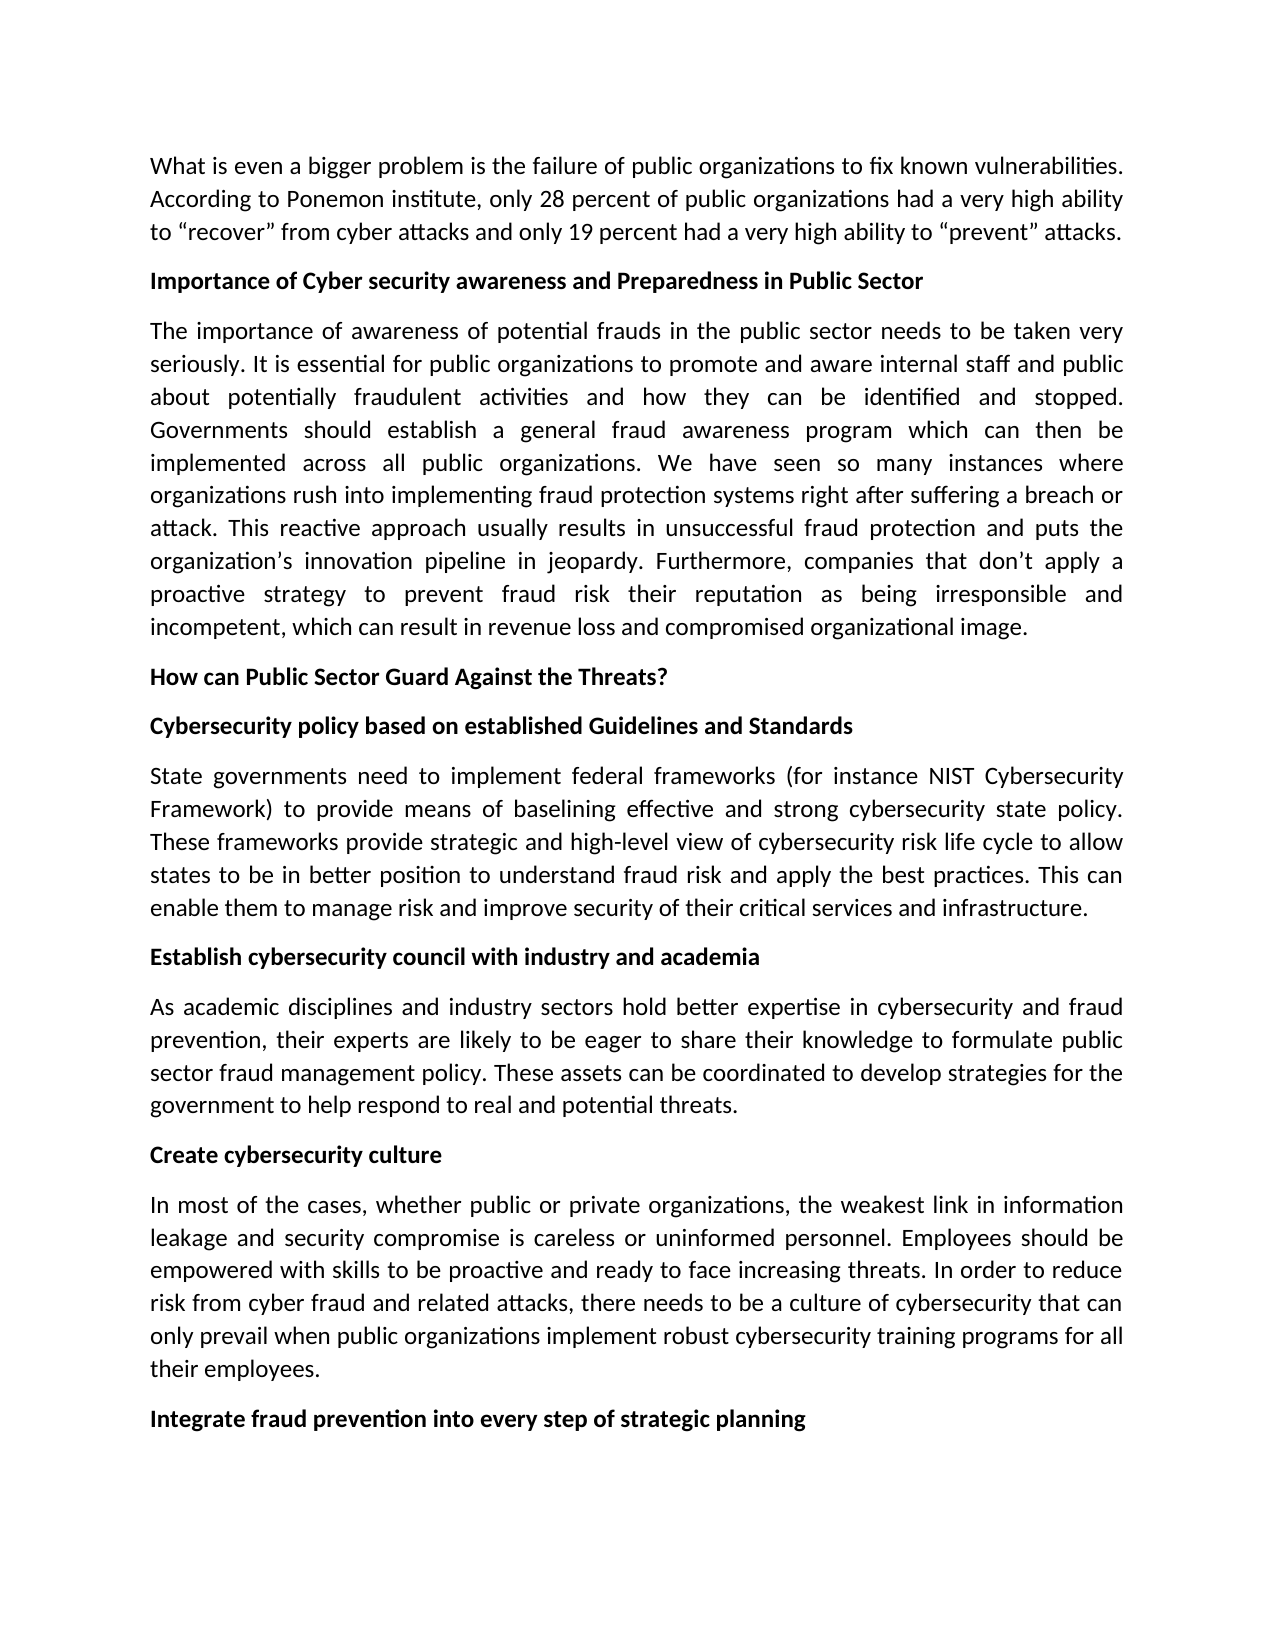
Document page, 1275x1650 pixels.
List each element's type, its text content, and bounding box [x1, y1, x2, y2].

text Integrate fraud prevention into every step of strategic planning [150, 1403, 1125, 1433]
text As academic disciplines and industry sectors hold better expertise in cybersecurity and fraud prevention, their experts are likely to be eager to share their knowledge to formulate public sector fraud management policy. These assets can be coordinated to develop strategies for the government to help respond to real and potential threats. [150, 991, 1125, 1120]
text The importance of awareness of potential frauds in the public sector needs to be taken very seriously. It is essential for public organizations to promote and aware internal staff and public about potentially fraudulent activities and how they can be identified and stopped. Governments should establish a general fraud awareness program which can then be implemented across all public organizations. We have seen so many instances where organizations rush into implementing fraud protection systems right after suffering a breach or attack. This reactive approach usually results in unsuccessful fraud protection and puts the organization’s innovation pipeline in jeopardy. Furthermore, companies that don’t apply a proactive strategy to prevent fraud risk their reputation as being irresponsible and incompetent, which can result in revenue loss and compromised organizational image. [150, 315, 1125, 642]
text What is even a bigger problem is the failure of public organizations to fix known vulnerabilities. According to Ponemon institute, only 28 percent of public organizations had a very high ability to “recover” from cyber attacks and only 19 percent had a very high ability to “prevent” attacks. [150, 150, 1125, 246]
text Create cybersecurity culture [150, 1139, 1125, 1170]
text Importance of Cyber security awareness and Preparedness in Public Sector [150, 265, 1125, 296]
text Establish cybersecurity council with industry and academia [150, 941, 1125, 972]
text In most of the cases, whether public or private organizations, the weakest link in information leakage and security compromise is careless or uninformed personnel. Employees should be empowered with skills to be proactive and ready to face increasing threats. In order to reduce risk from cyber fraud and related attacks, there needs to be a culture of cybersecurity that can only prevail when public organizations implement robust cybersecurity training programs for all their employees. [150, 1189, 1125, 1384]
text State governments need to implement federal frameworks (for instance NIST Cybersecurity Framework) to provide means of baselining effective and strong cybersecurity state policy. These frameworks provide strategic and high-level view of cybersecurity risk life cycle to allow states to be in better position to understand fraud risk and apply the best practices. This can enable them to manage risk and improve security of their critical services and infrastructure. [150, 760, 1125, 922]
text How can Public Sector Guard Against the Threats? [150, 661, 1125, 691]
text Cybersecurity policy based on established Guidelines and Standards [150, 710, 1125, 741]
